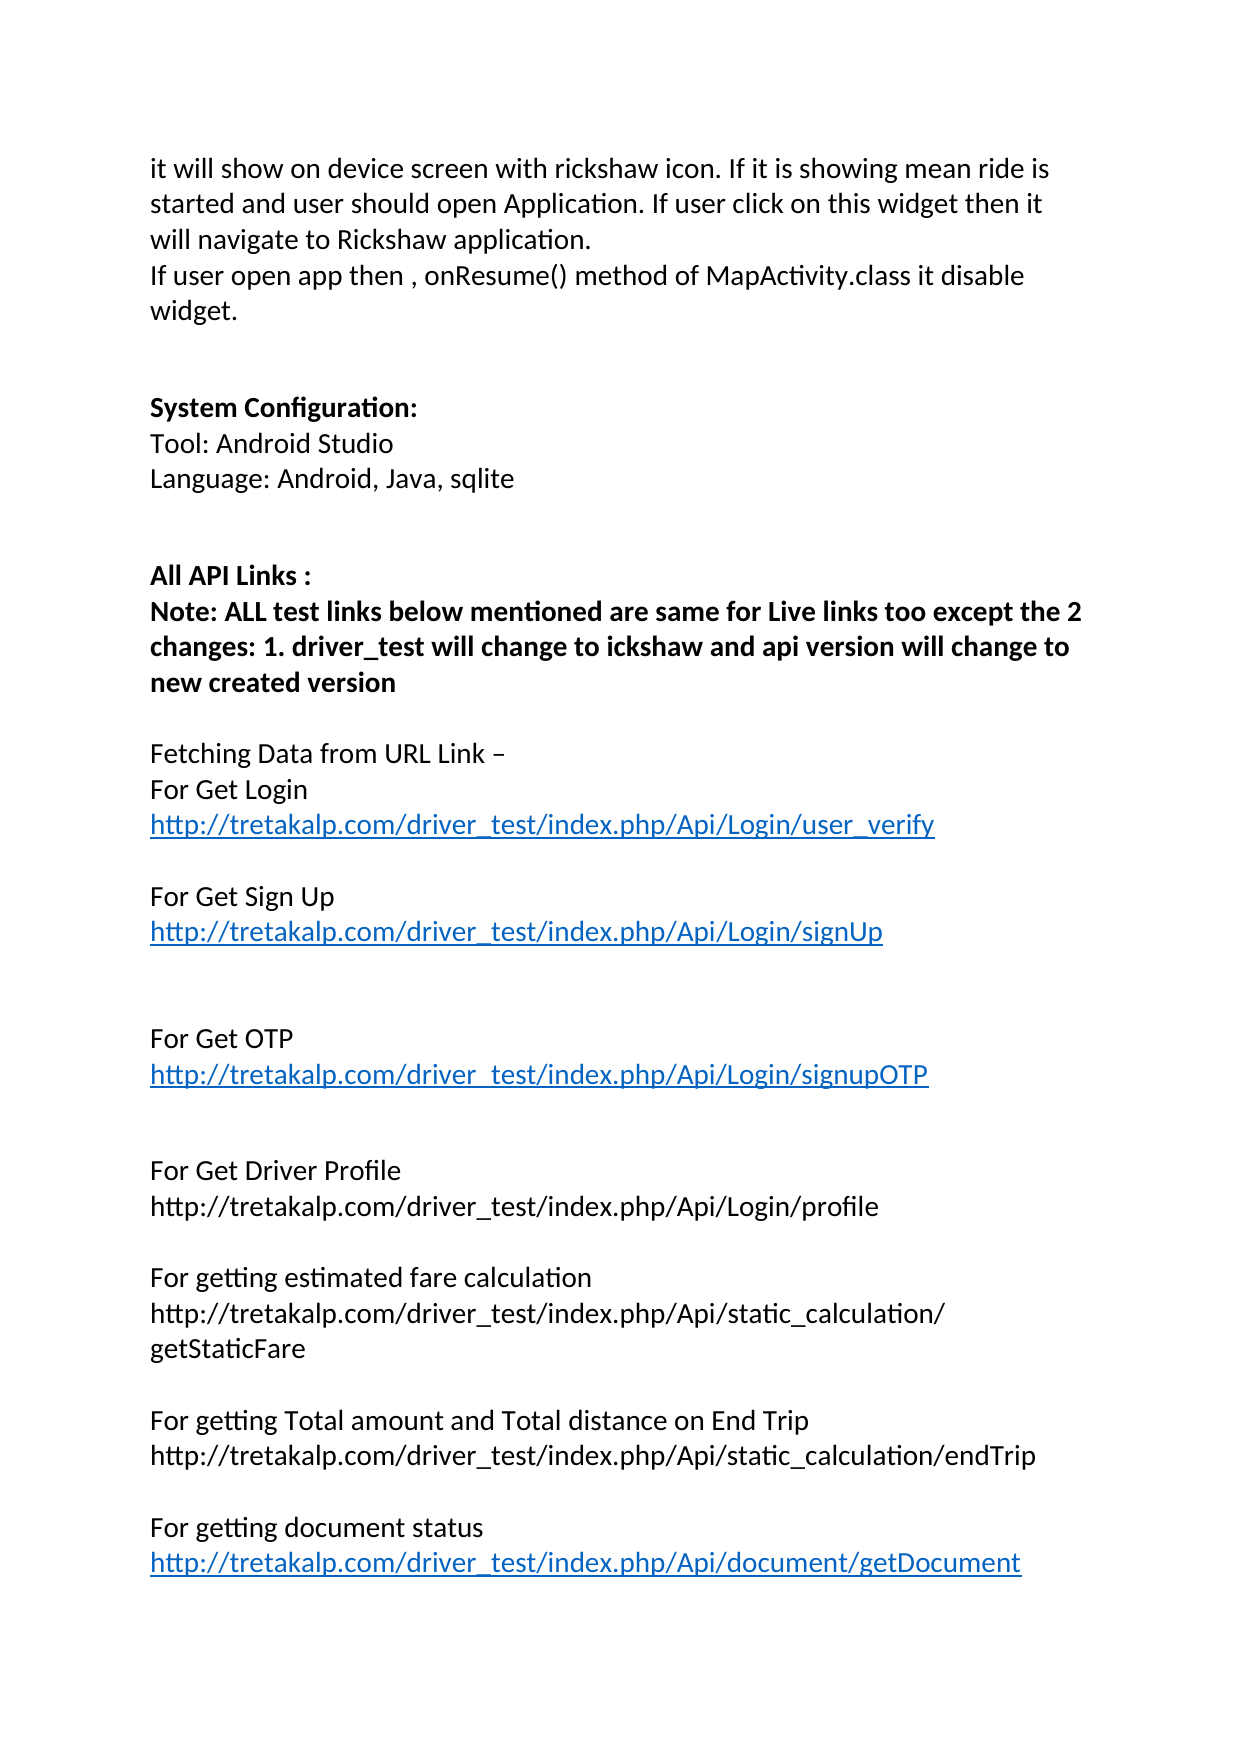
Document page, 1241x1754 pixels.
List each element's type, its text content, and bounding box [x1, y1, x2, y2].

text http://tretakalp.com/driver_test/index.php/Api/Login/signUp [150, 913, 1090, 949]
text http://tretakalp.com/driver_test/index.php/Api/static_calculation/getStaticFare [150, 1295, 1090, 1366]
text http://tretakalp.com/driver_test/index.php/Api/document/getDocument [150, 1544, 1090, 1580]
text For Get Driver Profile [150, 1152, 1090, 1188]
text If user open app then , onResume() method of MapActivity.class it disable widget. [150, 257, 1090, 328]
text System Configuration: [150, 389, 1090, 425]
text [150, 150, 1090, 257]
text For getting estimated fare calculation [150, 1259, 1090, 1295]
text For Get OTP [150, 1020, 1090, 1056]
text Tool: Android Studio [150, 425, 1090, 460]
text For getting document status [150, 1509, 1090, 1544]
text http://tretakalp.com/driver_test/index.php/Api/static_calculation/endTrip [150, 1437, 1090, 1473]
text http://tretakalp.com/driver_test/index.php/Api/Login/profile [150, 1188, 1090, 1224]
text http://tretakalp.com/driver_test/index.php/Api/Login/signupOTP [150, 1056, 1090, 1091]
text For Get Sign Up [150, 878, 1090, 913]
text Fetching Data from URL Link – [150, 735, 1090, 771]
text For getting Total amount and Total distance on End Trip [150, 1402, 1090, 1437]
text For Get Login [150, 771, 1090, 806]
text http://tretakalp.com/driver_test/index.php/Api/Login/user_verify [150, 806, 1090, 842]
text Language: Android, Java, sqlite [150, 460, 1090, 496]
text Note: ALL test links below mentioned are same for Live links too except the 2 changes: 1. driver_test will change to ickshaw and api version will change to new created version [150, 593, 1090, 699]
text All API Links : [150, 557, 1090, 593]
